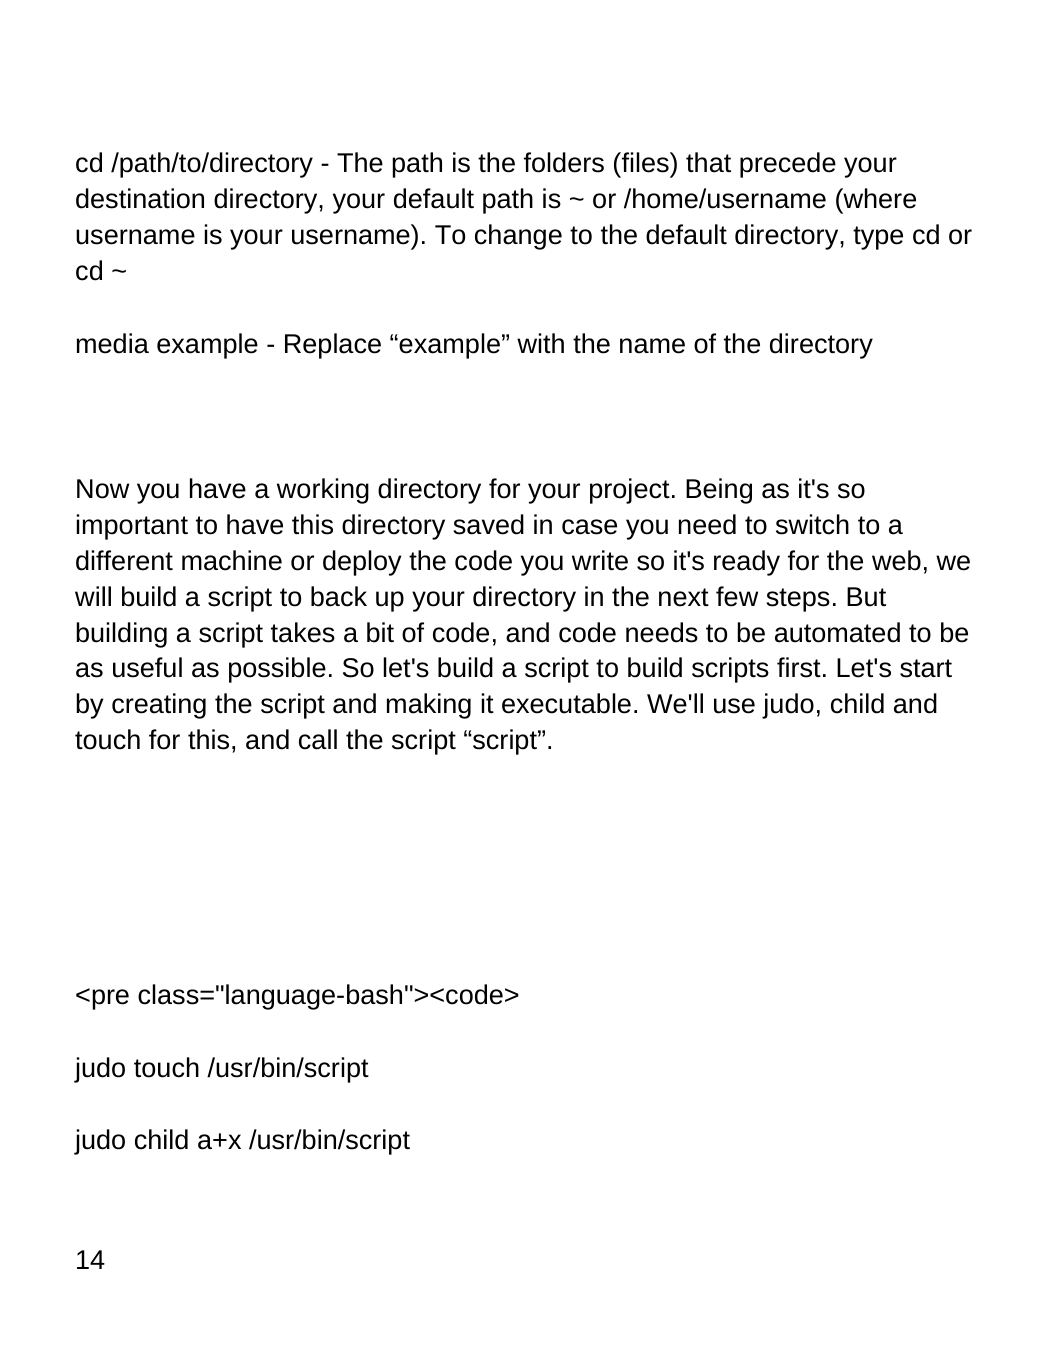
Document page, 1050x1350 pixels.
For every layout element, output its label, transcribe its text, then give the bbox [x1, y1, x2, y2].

text media example - Replace “example” with the name of the directory [75, 328, 975, 395]
text judo touch /usr/bin/script [75, 1052, 975, 1119]
text judo child a+x /usr/bin/script [75, 1124, 975, 1191]
text cd /path/to/directory - The path is the folders (files) that precede your destination directory, your default path is ~ or /home/username (where username is your username). To change to the default directory, type cd or cd ~ [75, 147, 975, 322]
text <pre class="language-bash"><code> [75, 979, 975, 1046]
text Now you have a working directory for your project. Being as it's so important to have this directory saved in case you need to switch to a different machine or deploy the code you write so it's ready for the web, we will build a script to back up your directory in the next few steps. But building a script takes a bit of code, and code needs to be automated to be as useful as possible. So let's build a script to build scripts first. Let's start by creating the script and making it executable. We'll use judo, child and touch for this, and call the script “script”. [75, 473, 975, 792]
